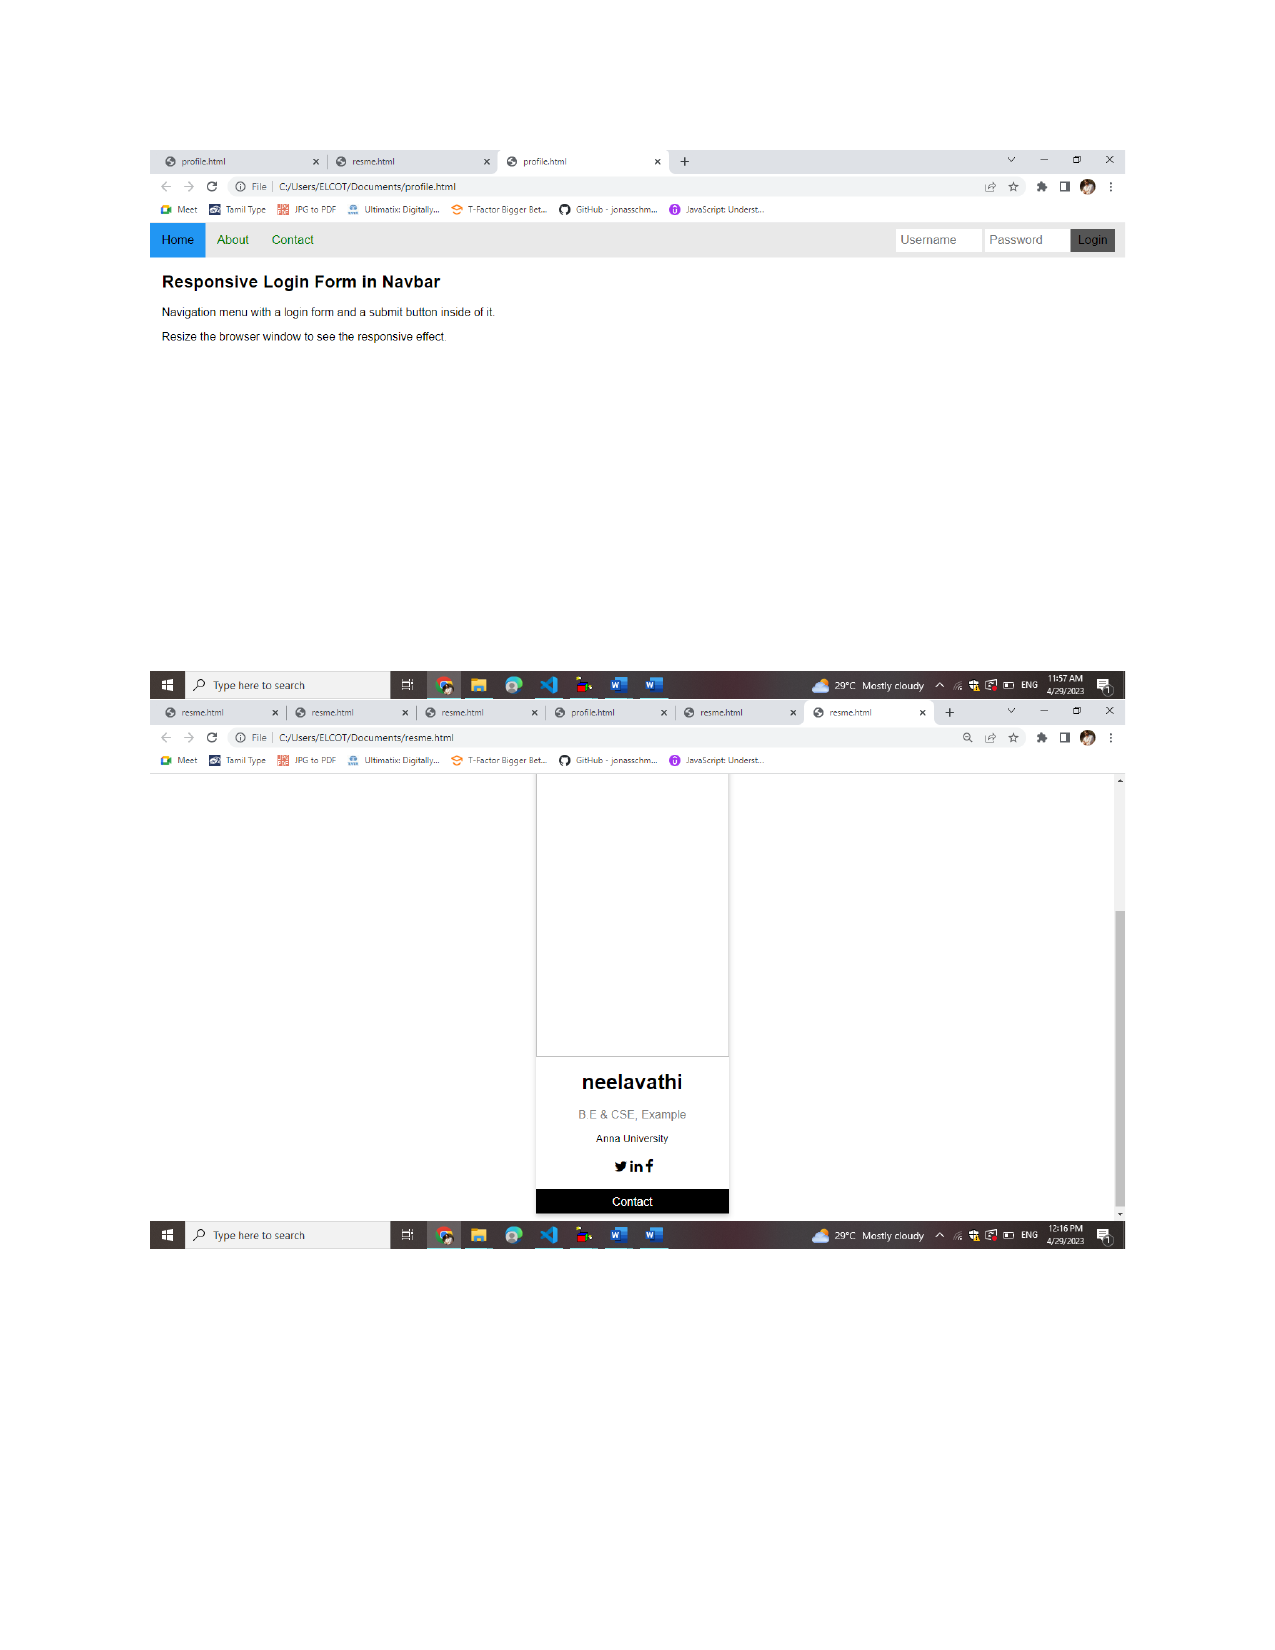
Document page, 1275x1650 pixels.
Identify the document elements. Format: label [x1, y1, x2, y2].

picture [150, 700, 1125, 1249]
picture [150, 150, 1125, 699]
